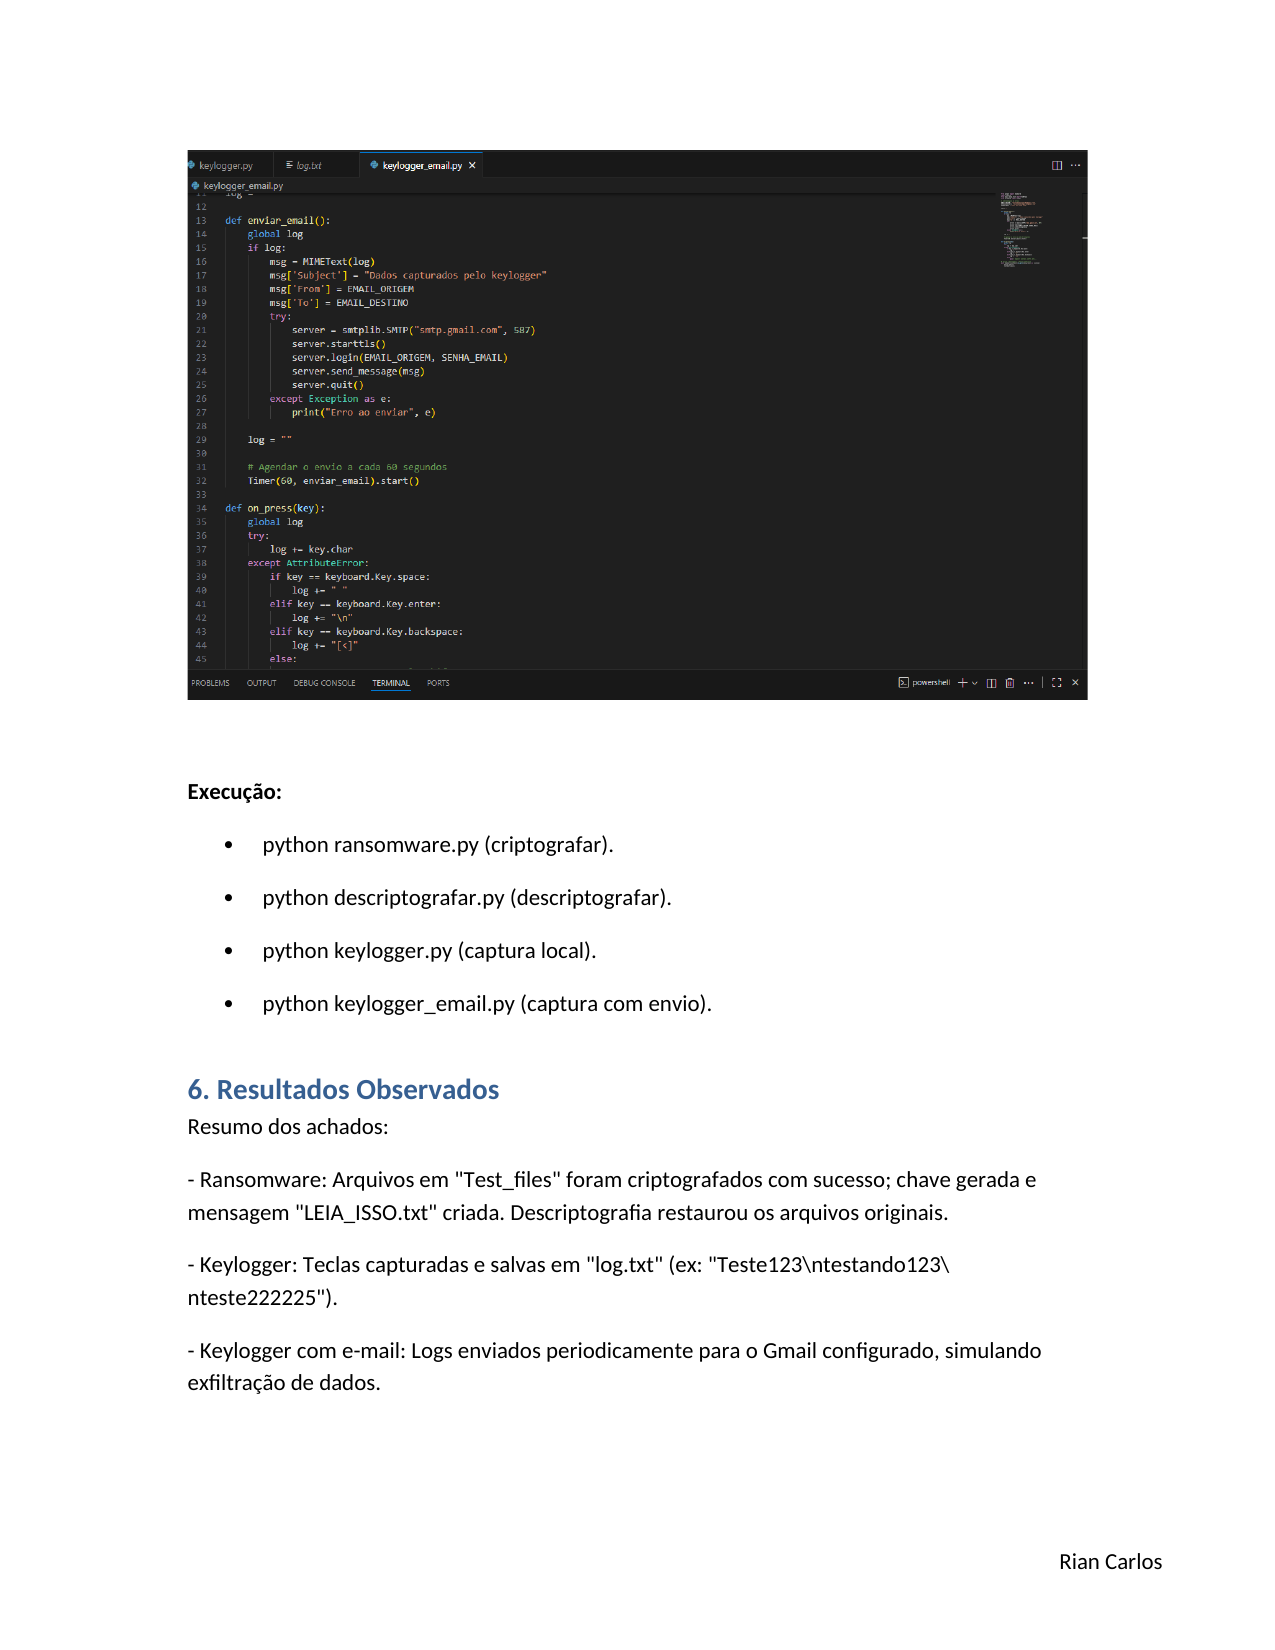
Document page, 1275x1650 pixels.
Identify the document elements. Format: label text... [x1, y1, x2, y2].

list python descriptografar.py (descriptografar). [225, 883, 1087, 911]
text - Keylogger com e-mail: Logs enviados periodicamente para o Gmail configurado, simulando exfiltração de dados. [187, 1336, 1087, 1396]
picture [187, 150, 1088, 700]
list python ransomware.py (criptografar). [225, 830, 1087, 858]
text - Ransomware: Arquivos em "Test_files" foram criptografados com sucesso; chave gerada e mensagem "LEIA_ISSO.txt" criada. Descriptografia restaurou os arquivos originais. [187, 1165, 1087, 1226]
list python keylogger_email.py (captura com envio). [225, 989, 1087, 1017]
subtitle 6. Resultados Observados [187, 1071, 1087, 1107]
text - Keylogger: Teclas capturadas e salvas em "log.txt" (ex: "Teste123\ntestando123\nteste222225"). [187, 1251, 1087, 1311]
text Execução: [187, 777, 1087, 805]
list python keylogger.py (captura local). [225, 936, 1087, 964]
text Resumo dos achados: [187, 1112, 1087, 1140]
